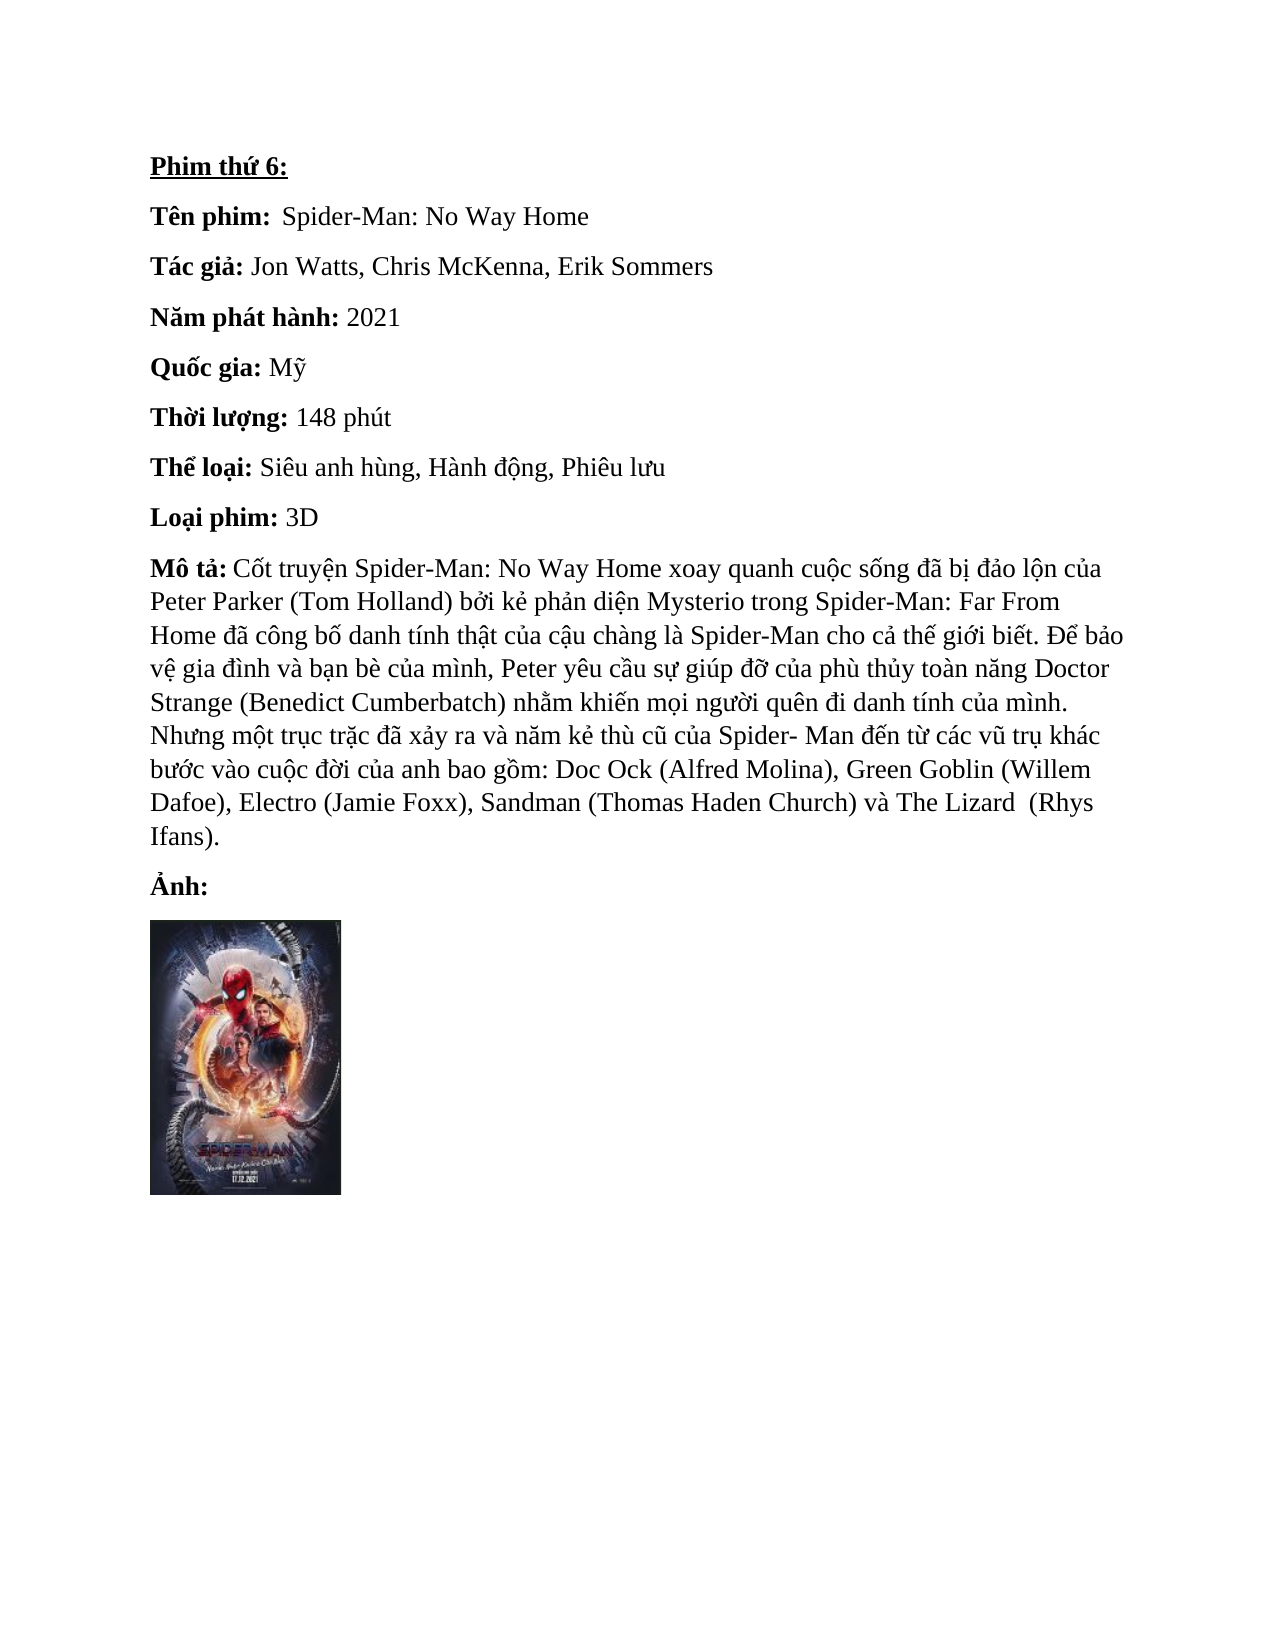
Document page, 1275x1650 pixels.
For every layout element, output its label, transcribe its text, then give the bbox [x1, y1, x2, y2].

text Thời lượng: 148 phút [150, 401, 1125, 432]
text Mô tả: Cốt truyện Spider-Man: No Way Home xoay quanh cuộc sống đã bị đảo lộn của Peter Parker (Tom Holland) bởi kẻ phản diện Mysterio trong Spider-Man: Far From Home đã công bố danh tính thật của cậu chàng là Spider-Man cho cả thế giới biết. Để bảo vệ gia đình và bạn bè của mình, Peter yêu cầu sự giúp đỡ của phù thủy toàn năng Doctor Strange (Benedict Cumberbatch) nhằm khiến mọi người quên đi danh tính của mình. Nhưng một trục trặc đã xảy ra và năm kẻ thù cũ của Spider- Man đến từ các vũ trụ khác bước vào cuộc đời của anh bao gồm: Doc Ock (Alfred Molina), Green Goblin (Willem Dafoe), Electro (Jamie Foxx), Sandman (Thomas Haden Church) và The Lizard (Rhys Ifans). [150, 552, 1125, 851]
text Loại phim: 3D [150, 501, 1125, 533]
text Tên phim: Spider-Man: No Way Home [150, 200, 1125, 231]
picture [150, 920, 342, 1195]
text Ảnh: [150, 870, 1125, 901]
text Phim thứ 6: [150, 150, 1125, 181]
text Năm phát hành: 2021 [150, 301, 1125, 332]
text Tác giả: Jon Watts, Chris McKenna, Erik Sommers [150, 250, 1125, 282]
text Quốc gia: Mỹ [150, 351, 1125, 382]
text Thể loại: Siêu anh hùng, Hành động, Phiêu lưu [150, 451, 1125, 482]
